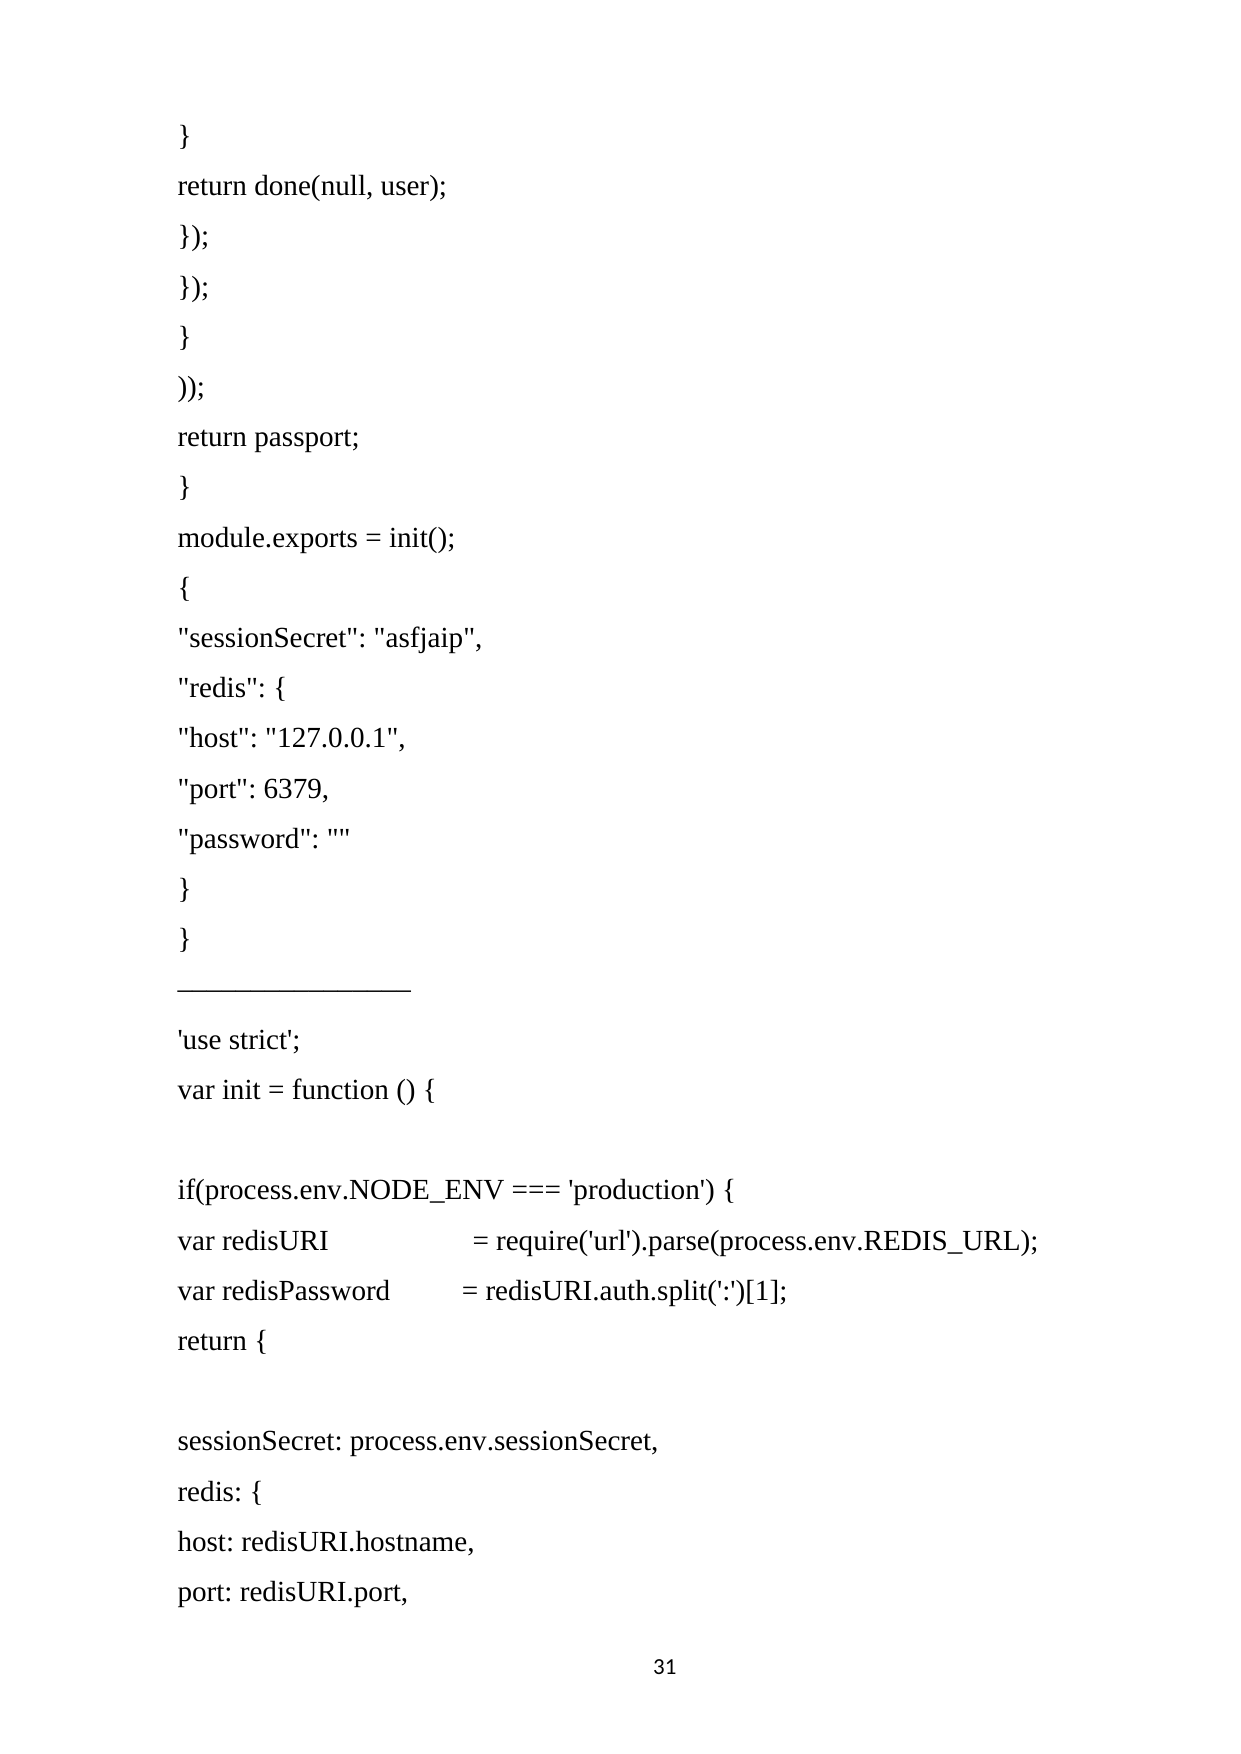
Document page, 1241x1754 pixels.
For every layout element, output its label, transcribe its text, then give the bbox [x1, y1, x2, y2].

text if(process.env.NODE_ENV === 'production') { [177, 1172, 1152, 1206]
text var redisURI = require('url').parse(process.env.REDIS_URL); [177, 1223, 1152, 1256]
text } [177, 921, 1152, 955]
text 'use strict'; [177, 1022, 1152, 1055]
text module.exports = init(); [177, 520, 1152, 553]
text "password": "" [177, 821, 1152, 854]
text } [177, 871, 1152, 905]
text return { [177, 1323, 1152, 1357]
text port: redisURI.port, [177, 1574, 1152, 1608]
text "redis": { [177, 670, 1152, 704]
text var redisPassword = redisURI.auth.split(':')[1]; [177, 1273, 1152, 1306]
text )); [177, 369, 1152, 403]
text redis: { [177, 1474, 1152, 1507]
text return passport; [177, 419, 1152, 453]
text var init = function () { [177, 1072, 1152, 1106]
text }); [177, 269, 1152, 302]
text } [177, 469, 1152, 503]
text host: redisURI.hostname, [177, 1524, 1152, 1557]
text } [177, 319, 1152, 352]
text sessionSecret: process.env.sessionSecret, [177, 1423, 1152, 1457]
text } [177, 118, 1152, 152]
text "port": 6379, [177, 771, 1152, 804]
text }); [177, 218, 1152, 252]
text return done(null, user); [177, 168, 1152, 202]
text { [177, 570, 1152, 603]
text "sessionSecret": "asfjaip", [177, 620, 1152, 654]
text "host": "127.0.0.1", [177, 721, 1152, 754]
text –––––––––––––––– [177, 972, 1152, 1005]
